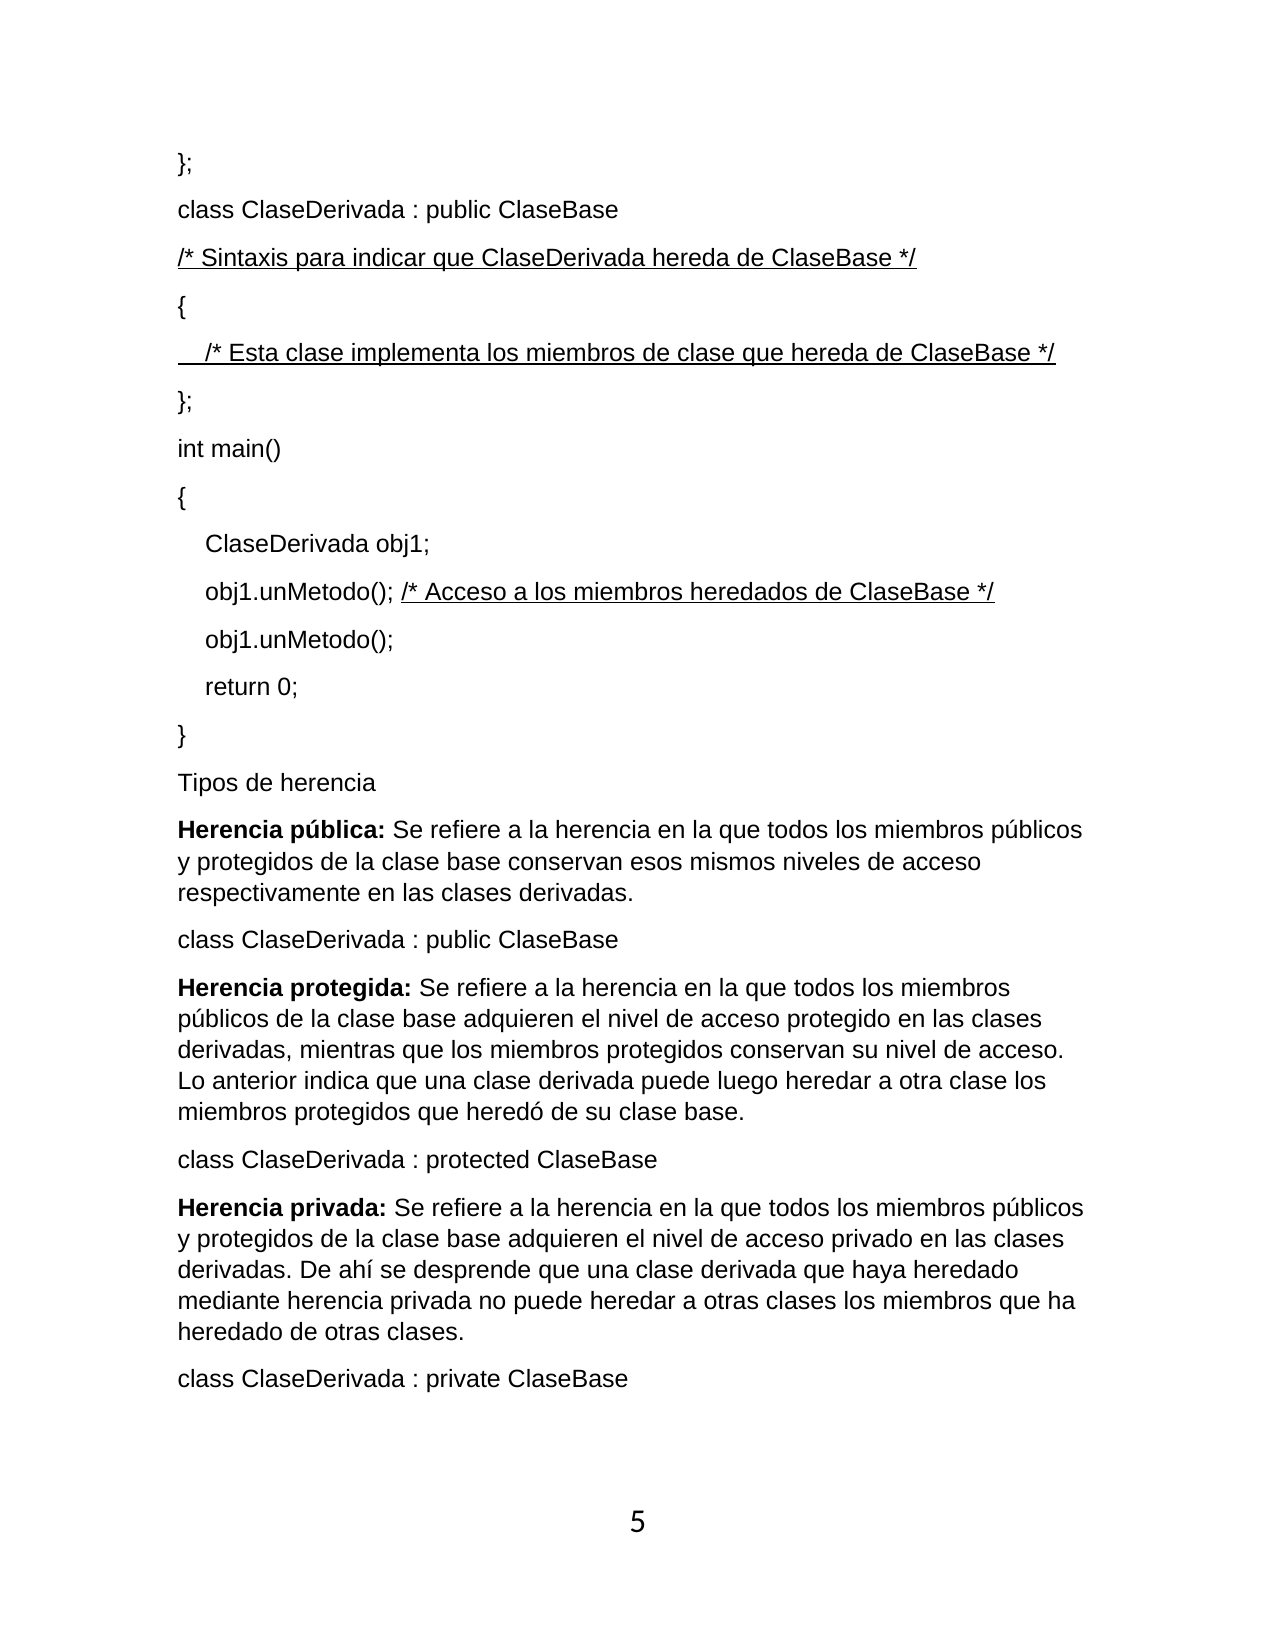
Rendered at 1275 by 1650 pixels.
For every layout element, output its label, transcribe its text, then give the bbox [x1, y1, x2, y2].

text Herencia privada: Se refiere a la herencia en la que todos los miembros públicos y protegidos de la clase base adquieren el nivel de acceso privado en las clases derivadas. De ahí se desprende que una clase derivada que haya heredado mediante herencia privada no puede heredar a otras clases los miembros que ha heredado de otras clases. [177, 1193, 1098, 1346]
text Herencia protegida: Se refiere a la herencia en la que todos los miembros públicos de la clase base adquieren el nivel de acceso protegido en las clases derivadas, mientras que los miembros protegidos conservan su nivel de acceso. Lo anterior indica que una clase derivada puede luego heredar a otra clase los miembros protegidos que heredó de su clase base. [177, 973, 1098, 1126]
text int main() [177, 434, 1098, 463]
text class ClaseDerivada : protected ClaseBase [177, 1145, 1098, 1174]
text class ClaseDerivada : public ClaseBase [177, 925, 1098, 954]
text { [177, 291, 1098, 319]
text /* Sintaxis para indicar que ClaseDerivada hereda de ClaseBase */ [177, 243, 1098, 272]
text /* Esta clase implementa los miembros de clase que hereda de ClaseBase */ [177, 338, 1098, 367]
text class ClaseDerivada : private ClaseBase [177, 1364, 1098, 1393]
text }; [177, 148, 1098, 176]
text obj1.unMetodo(); [177, 625, 1098, 653]
text { [177, 482, 1098, 510]
text obj1.unMetodo(); /* Acceso a los miembros heredados de ClaseBase */ [177, 577, 1098, 606]
text return 0; [177, 672, 1098, 701]
text ClaseDerivada obj1; [177, 529, 1098, 558]
text Herencia pública: Se refiere a la herencia en la que todos los miembros públicos y protegidos de la clase base conservan esos mismos niveles de acceso respectivamente en las clases derivadas. [177, 816, 1098, 906]
text Tipos de herencia [177, 768, 1098, 797]
text }; [177, 386, 1098, 415]
text class ClaseDerivada : public ClaseBase [177, 195, 1098, 224]
text } [177, 720, 1098, 749]
